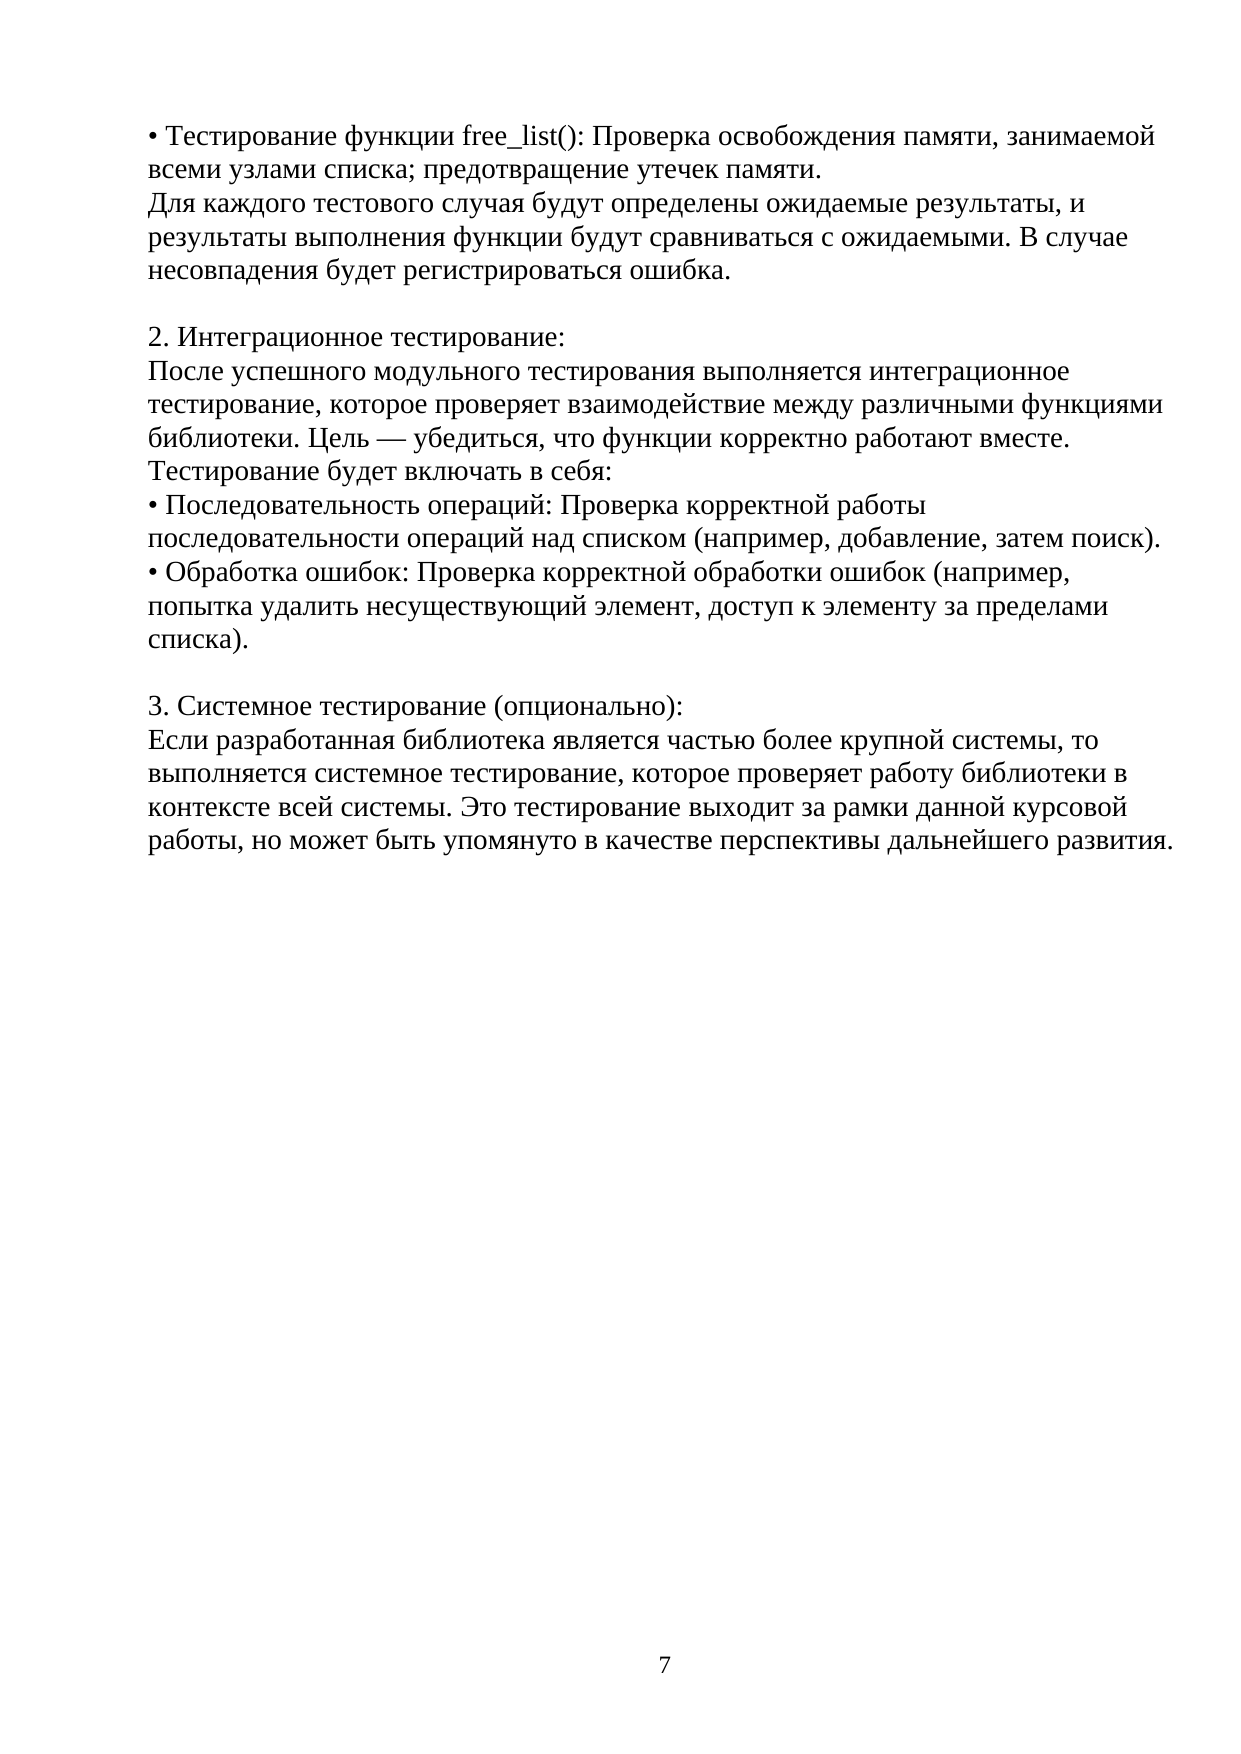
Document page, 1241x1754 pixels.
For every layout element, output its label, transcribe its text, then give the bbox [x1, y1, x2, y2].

text Для каждого тестового случая будут определены ожидаемые результаты, и результаты выполнения функции будут сравниваться с ожидаемыми. В случае несовпадения будет регистрироваться ошибка. [148, 185, 1181, 286]
text 2. Интеграционное тестирование: [148, 319, 1181, 353]
text Если разработанная библиотека является частью более крупной системы, то выполняется системное тестирование, которое проверяет работу библиотеки в контексте всей системы. Это тестирование выходит за рамки данной курсовой работы, но может быть упомянуто в качестве перспективы дальнейшего развития. [148, 722, 1181, 856]
text 3. Системное тестирование (опционально): [148, 688, 1181, 722]
text • Тестирование функции free_list(): Проверка освобождения памяти, занимаемой всеми узлами списка; предотвращение утечек памяти. [148, 118, 1181, 185]
text • Обработка ошибок: Проверка корректной обработки ошибок (например, попытка удалить несуществующий элемент, доступ к элементу за пределами списка). [148, 554, 1181, 655]
text • Последовательность операций: Проверка корректной работы последовательности операций над списком (например, добавление, затем поиск). [148, 487, 1181, 554]
text После успешного модульного тестирования выполняется интеграционное тестирование, которое проверяет взаимодействие между различными функциями библиотеки. Цель — убедиться, что функции корректно работают вместе. Тестирование будет включать в себя: [148, 353, 1181, 487]
